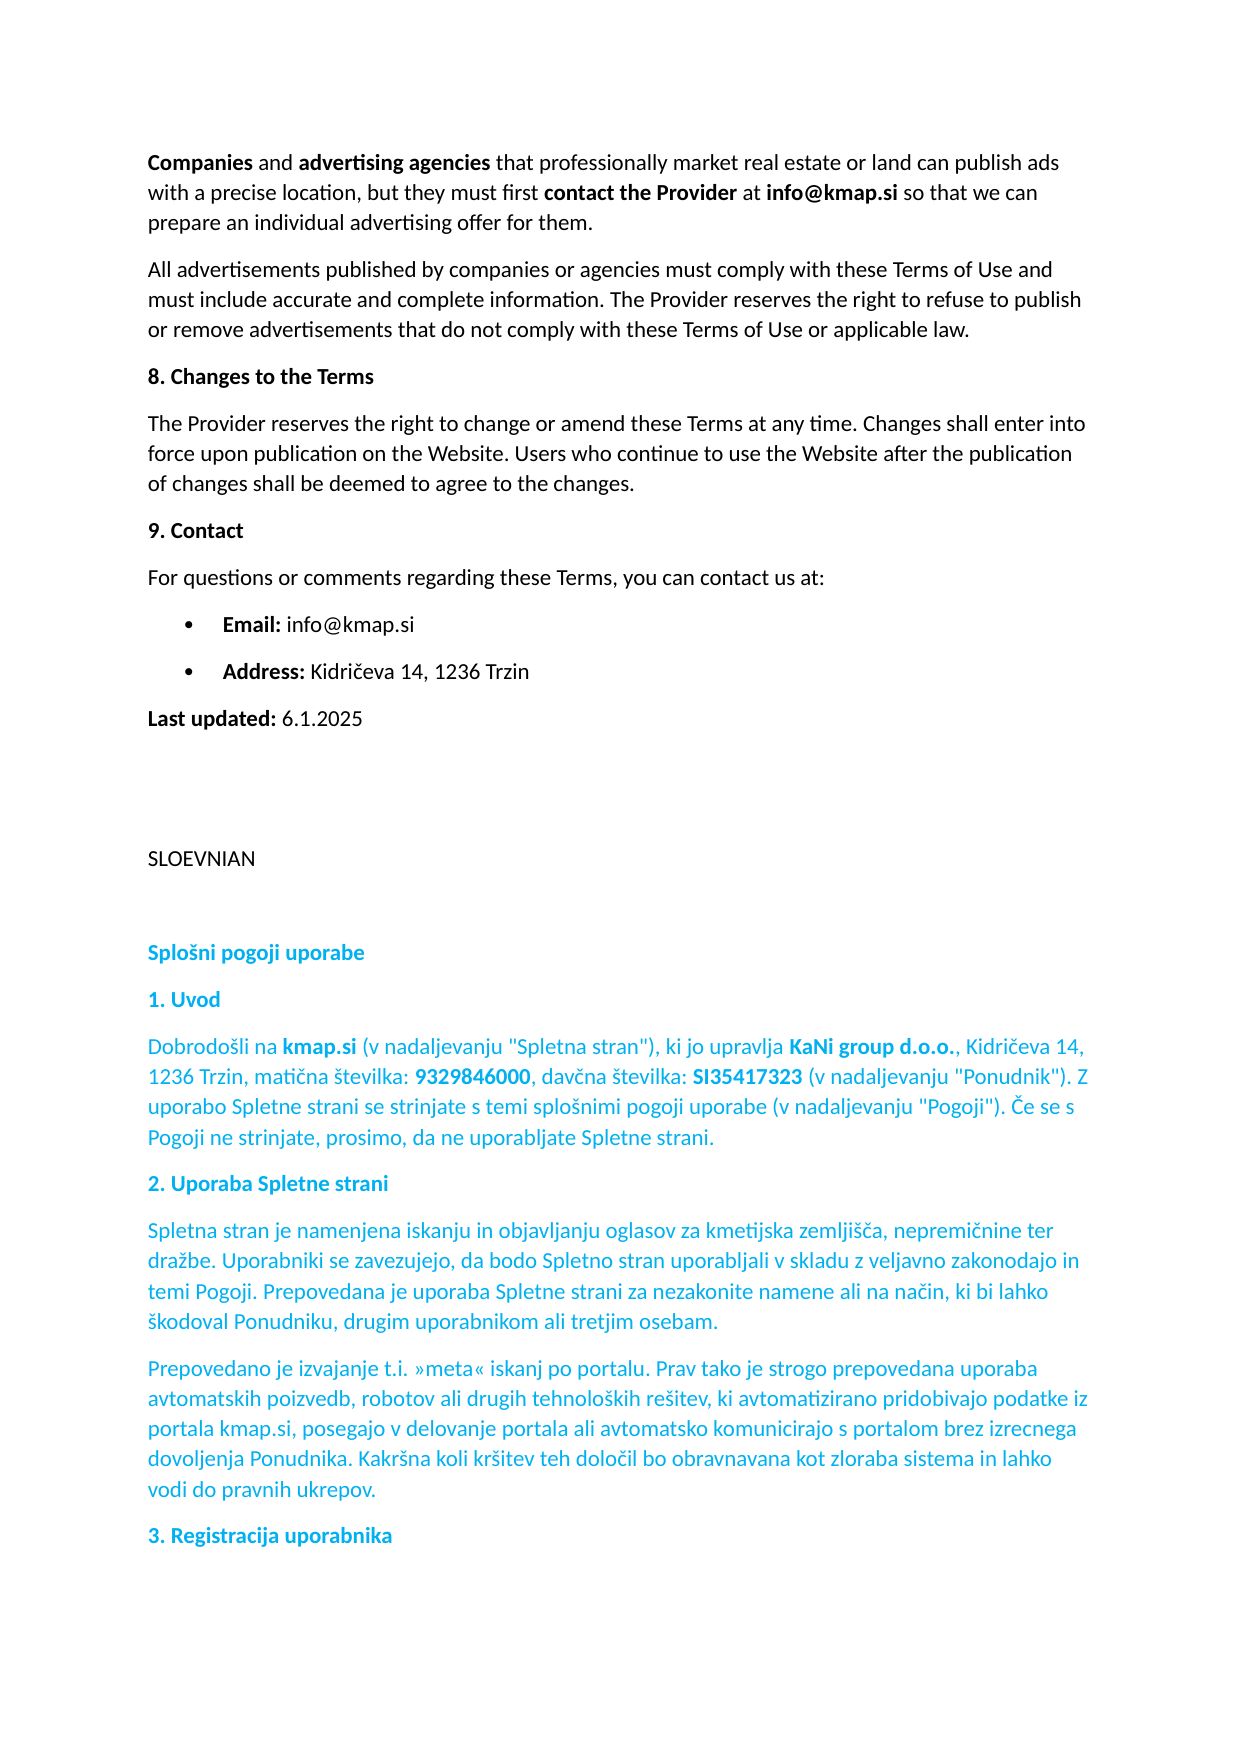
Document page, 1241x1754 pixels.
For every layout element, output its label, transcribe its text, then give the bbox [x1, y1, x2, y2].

text Splošni pogoji uporabe [148, 938, 1093, 966]
text 3. Registracija uporabnika [148, 1522, 1093, 1549]
list Address: Kidričeva 14, 1236 Trzin [185, 657, 1093, 685]
text 9. Contact [148, 516, 1093, 544]
text Last updated: 6.1.2025 [148, 704, 1093, 732]
text For questions or comments regarding these Terms, you can contact us at: [148, 563, 1093, 591]
text Companies and advertising agencies that professionally market real estate or land can publish ads with a precise location, but they must first contact the Provider at info@kmap.si so that we can prepare an individual advertising offer for them. [148, 148, 1093, 236]
list Email: info@kmap.si [185, 610, 1093, 638]
text SLOEVNIAN [148, 844, 1093, 872]
text Dobrodošli na kmap.si (v nadaljevanju "Spletna stran"), ki jo upravlja KaNi group d.o.o., Kidričeva 14, 1236 Trzin, matična številka: 9329846000, davčna številka: SI35417323 (v nadaljevanju "Ponudnik"). Z uporabo Spletne strani se strinjate s temi splošnimi pogoji uporabe (v nadaljevanju "Pogoji"). Če se s Pogoji ne strinjate, prosimo, da ne uporabljate Spletne strani. [148, 1032, 1093, 1151]
text 8. Changes to the Terms [148, 362, 1093, 390]
text Prepovedano je izvajanje t.i. »meta« iskanj po portalu. Prav tako je strogo prepovedana uporaba avtomatskih poizvedb, robotov ali drugih tehnoloških rešitev, ki avtomatizirano pridobivajo podatke iz portala kmap.si, posegajo v delovanje portala ali avtomatsko komunicirajo s portalom brez izrecnega dovoljenja Ponudnika. Kakršna koli kršitev teh določil bo obravnavana kot zloraba sistema in lahko vodi do pravnih ukrepov. [148, 1354, 1093, 1503]
text The Provider reserves the right to change or amend these Terms at any time. Changes shall enter into force upon publication on the Website. Users who continue to use the Website after the publication of changes shall be deemed to agree to the changes. [148, 409, 1093, 497]
text All advertisements published by companies or agencies must comply with these Terms of Use and must include accurate and complete information. The Provider reserves the right to refuse to publish or remove advertisements that do not comply with these Terms of Use or applicable law. [148, 255, 1093, 343]
text 1. Uvod [148, 985, 1093, 1013]
text Spletna stran je namenjena iskanju in objavljanju oglasov za kmetijska zemljišča, nepremičnine ter dražbe. Uporabniki se zavezujejo, da bodo Spletno stran uporabljali v skladu z veljavno zakonodajo in temi Pogoji. Prepovedana je uporaba Spletne strani za nezakonite namene ali na način, ki bi lahko škodoval Ponudniku, drugim uporabnikom ali tretjim osebam. [148, 1216, 1093, 1335]
text 2. Uporaba Spletne strani [148, 1169, 1093, 1197]
